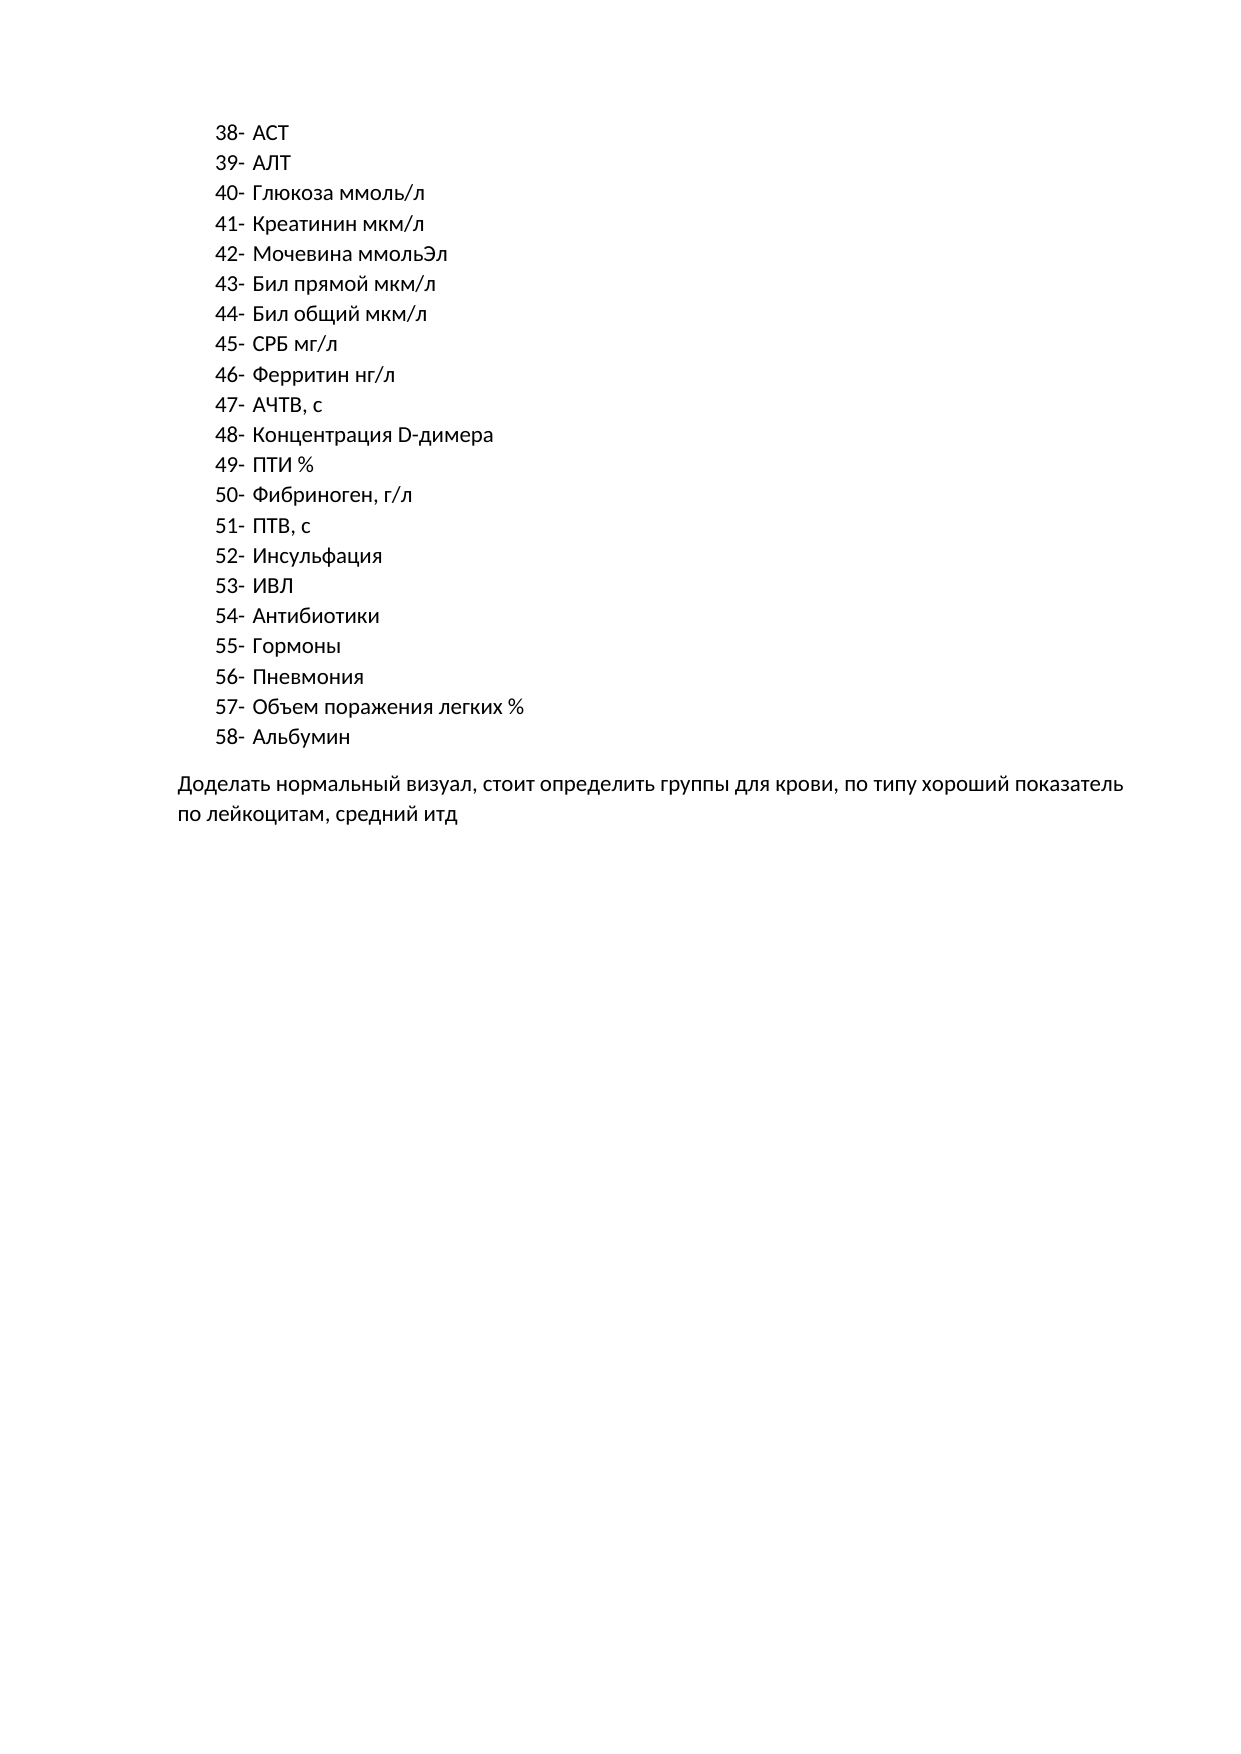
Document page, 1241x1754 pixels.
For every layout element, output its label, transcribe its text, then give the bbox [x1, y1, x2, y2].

list Креатинин мкм/л [215, 209, 1152, 237]
list Пневмония [215, 662, 1152, 690]
list Антибиотики [215, 601, 1152, 629]
list Гормоны [215, 632, 1152, 660]
list ПТВ, с [215, 511, 1152, 539]
list Объем поражения легких % [215, 692, 1152, 720]
list Бил прямой мкм/л [215, 269, 1152, 297]
list АСТ [215, 118, 1152, 146]
list Мочевина ммольЭл [215, 239, 1152, 267]
list Фибриноген, г/л [215, 481, 1152, 509]
list Бил общий мкм/л [215, 299, 1152, 327]
list Концентрация D-димера [215, 420, 1152, 448]
list ПТИ % [215, 450, 1152, 478]
list Альбумин [215, 722, 1152, 750]
list ИВЛ [215, 571, 1152, 599]
list Глюкоза ммоль/л [215, 178, 1152, 207]
list АЧТВ, с [215, 390, 1152, 418]
list АЛТ [215, 148, 1152, 176]
list Ферритин нг/л [215, 360, 1152, 388]
text Доделать нормальный визуал, стоит определить группы для крови, по типу хороший показатель по лейкоцитам, средний итд [177, 769, 1152, 827]
list СРБ мг/л [215, 329, 1152, 358]
list Инсульфация [215, 541, 1152, 569]
